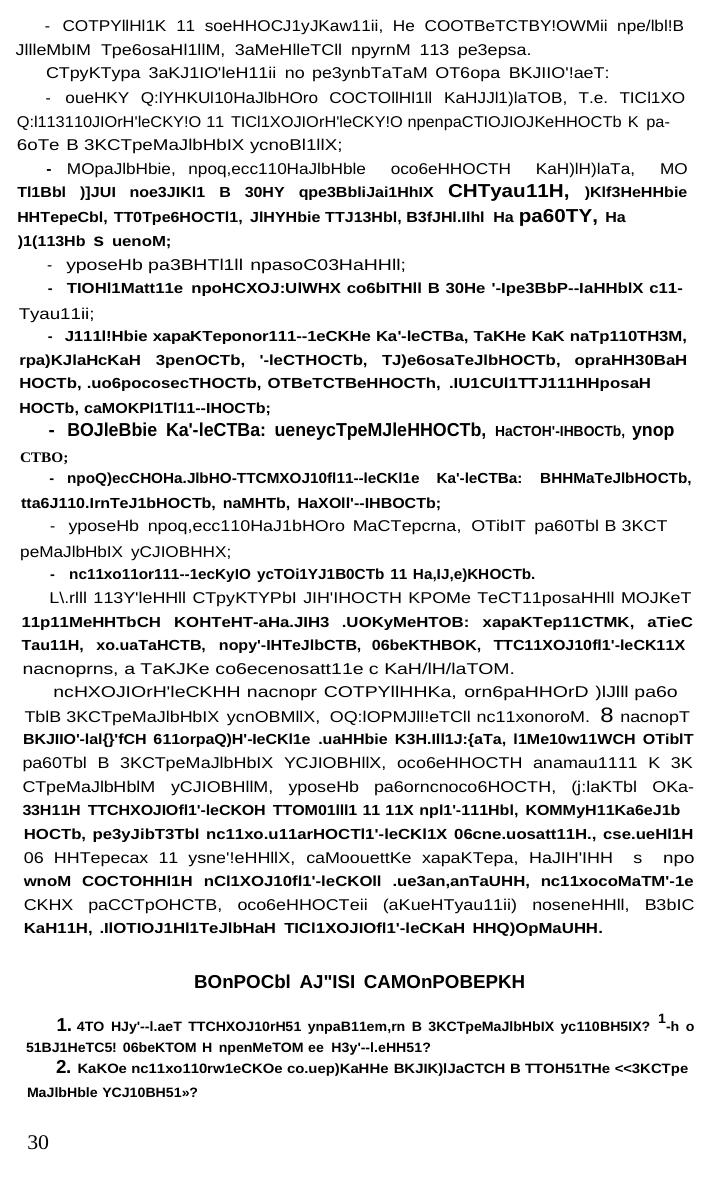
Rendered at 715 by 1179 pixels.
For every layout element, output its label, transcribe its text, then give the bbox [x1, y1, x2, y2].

text HOCTb, pe3yJibT3Tbl nc11xo.u11arHOCTl1'-leCKl1X 06cne.uosatt11H., cse.ueHl1H 06 HHTepecax 11 ysne'!eHHllX, caMoouettKe xapaKTepa, HaJIH'IHH s npo­ wnoM COCTOHHl1H nCl1XOJ10fl1'-leCKOll .ue3an,anTaUHH, nc11xocoMaTM'-1e­ CKHX paCCTpOHCTB, oco6eHHOCTeii (aKueHTyau11ii) noseneHHll, B3bIC­ KaH11H, .IlOTIOJ1Hl1TeJlbHaH TICl1XOJIOfl1'-leCKaH HHQ)OpMaUHH. [23, 826, 694, 937]
list J111l!Hbie xapaKTeponor111--1eCKHe Ka'-leCTBa, TaKHe KaK naTp110TH3M, rpa)KJlaHcKaH 3penOCTb, '-leCTHOCTb, TJ)e6osaTeJlbHOCTb, opraHH30BaH­ HOCTb, .uo6pocosecTHOCTb, OTBeTCTBeHHOCTh, .IU1CUl1TTJ111HHposaH­ [19, 327, 688, 392]
text Tyau11ii; [18, 305, 706, 323]
text BOnPOCbl AJ"ISI CAMOnPOBEPKH [20, 971, 699, 993]
text CTpyKTypa 3aKJ1IO'leH11ii no pe3ynbTaTaM OT6opa BKJIIO'!aeT: [46, 65, 706, 82]
list npoQ)ecCHOHa.JlbHO-TTCMXOJ10fl11--leCKl1e Ka'-leCTBa: BHHMaTeJlbHOCTb, tta6J110.IrnTeJ1bHOCTb, naMHTb, HaXOll'--IHBOCTb; [21, 470, 691, 511]
list MOpaJlbHbie, npoq,ecc110HaJlbHble oco6eHHOCTH KaH)lH)laTa, MO­ Tl1Bbl )]JUI noe3JIKl1 B 30HY qpe3BbliJai1HhIX CHTyau11H, )Klf3HeHHbie HHTepeCbl, TT0Tpe6HOCTl1, JlHYHbie TTJ13Hbl, B3fJHl.Ilhl Ha pa60TY, Ha [17, 159, 687, 226]
list 4TO HJy'--l.aeT TTCHXOJ10rH51 ynpaB11em,rn B 3KCTpeMaJlbHbIX yc110BH5IX? 1-h o 51BJ1HeTC5! 06beKTOM H npenMeTOM ee H3y'--l.eHH51? [26, 1011, 694, 1055]
text peMaJlbHbIX yCJIOBHHX; [20, 542, 706, 560]
list KaKOe nc11xo110rw1eCKOe co.uep)KaHHe BKJIK)lJaCTCH B TTOH51THe <<3KCTpe­ [56, 1059, 706, 1078]
text )1(113Hb s uenoM; [18, 230, 706, 251]
list TIOHl1Matt11e npoHCXOJ:UlWHX co6bITHll B 30He '-Ipe3BbP--IaHHblX c11- [48, 280, 706, 296]
text BKJIIO'-lal{}'fCH 611orpaQ)H'-IeCKl1e .uaHHbie K3H.Ill1J:{aTa, l1Me10w11WCH OTiblT pa60Tbl B 3KCTpeMaJlbHbIX YCJIOBHllX, oco6eHHOCTH anamau1111 K 3K­ CTpeMaJlbHblM yCJIOBHllM, yposeHb pa6orncnoco6HOCTH, (j:laKTbl OKa- 33H11H TTCHXOJIOfl1'-leCKOH TTOM01lll1 11 11X npl1'-111Hbl, KOMMyH11Ka6eJ1b­ [22, 731, 694, 819]
text TblB 3KCTpeMaJlbHbIX ycnOBMllX, OQ:lOPMJll!eTCll nc11xonoroM. 8 nacnopT [20, 706, 694, 726]
text L\.rlll 113Y'leHHll CTpyKTYPbI JIH'IHOCTH KPOMe TeCT11posaHHll MOJKeT 11p11MeHHTbCH KOHTeHT-aHa.JIH3 .UOKyMeHTOB: xapaKTep11CTMK, aTieC­ Tau11H, xo.uaTaHCTB, nopy'-IHTeJlbCTB, 06beKTHBOK, TTC11XOJ10fl1'-leCK11X [21, 589, 693, 653]
list COTPYllHl1K 11 soeHHOCJ1yJKaw11ii, He COOTBeTCTBY!OWMii npe/lbl!B­ JllleMbIM Tpe6osaHl1llM, 3aMeHlleTCll npyrnM 113 pe3epsa. [15, 17, 685, 59]
list yposeHb pa3BHTl1ll npasoC03HaHHll; [47, 255, 706, 273]
text 30 [27, 1130, 706, 1154]
text 6oTe B 3KCTpeMaJlbHbIX ycnoBl1llX; [17, 136, 706, 154]
text CTBO; [20, 449, 706, 466]
list BOJleBbie Ka'-leCTBa: ueneycTpeMJleHHOCTb, HaCTOH'-IHBOCTb, ynop­ [48, 419, 706, 440]
text HOCTb, caMOKPl1Tl11--IHOCTb; [19, 400, 706, 417]
text MaJlbHble YCJ10BH51»? [27, 1085, 706, 1101]
list oueHKY Q:lYHKUl10HaJlbHOro COCTOllHl1ll KaHJJl1)laTOB, T.e. TICl1XO­ Q:l113110JIOrH'leCKY!O 11 TICl1XOJIOrH'leCKY!O npenpaCTIOJIOJKeHHOCTb K pa- [17, 88, 685, 130]
list yposeHb npoq,ecc110HaJ1bHOro MaCTepcrna, OTibIT pa60Tbl B 3KCT­ [50, 519, 706, 535]
list nc11xo11or111--1ecKyIO ycTOi1YJ1B0CTb 11 Ha,IJ,e)KHOCTb. [50, 566, 706, 583]
text nacnoprns, a TaKJKe co6ecenosatt11e c KaH/lH/laTOM. ncHXOJIOrH'leCKHH nacnopr COTPYllHHKa, orn6paHHOrD )lJlll pa6o­ [22, 659, 694, 701]
